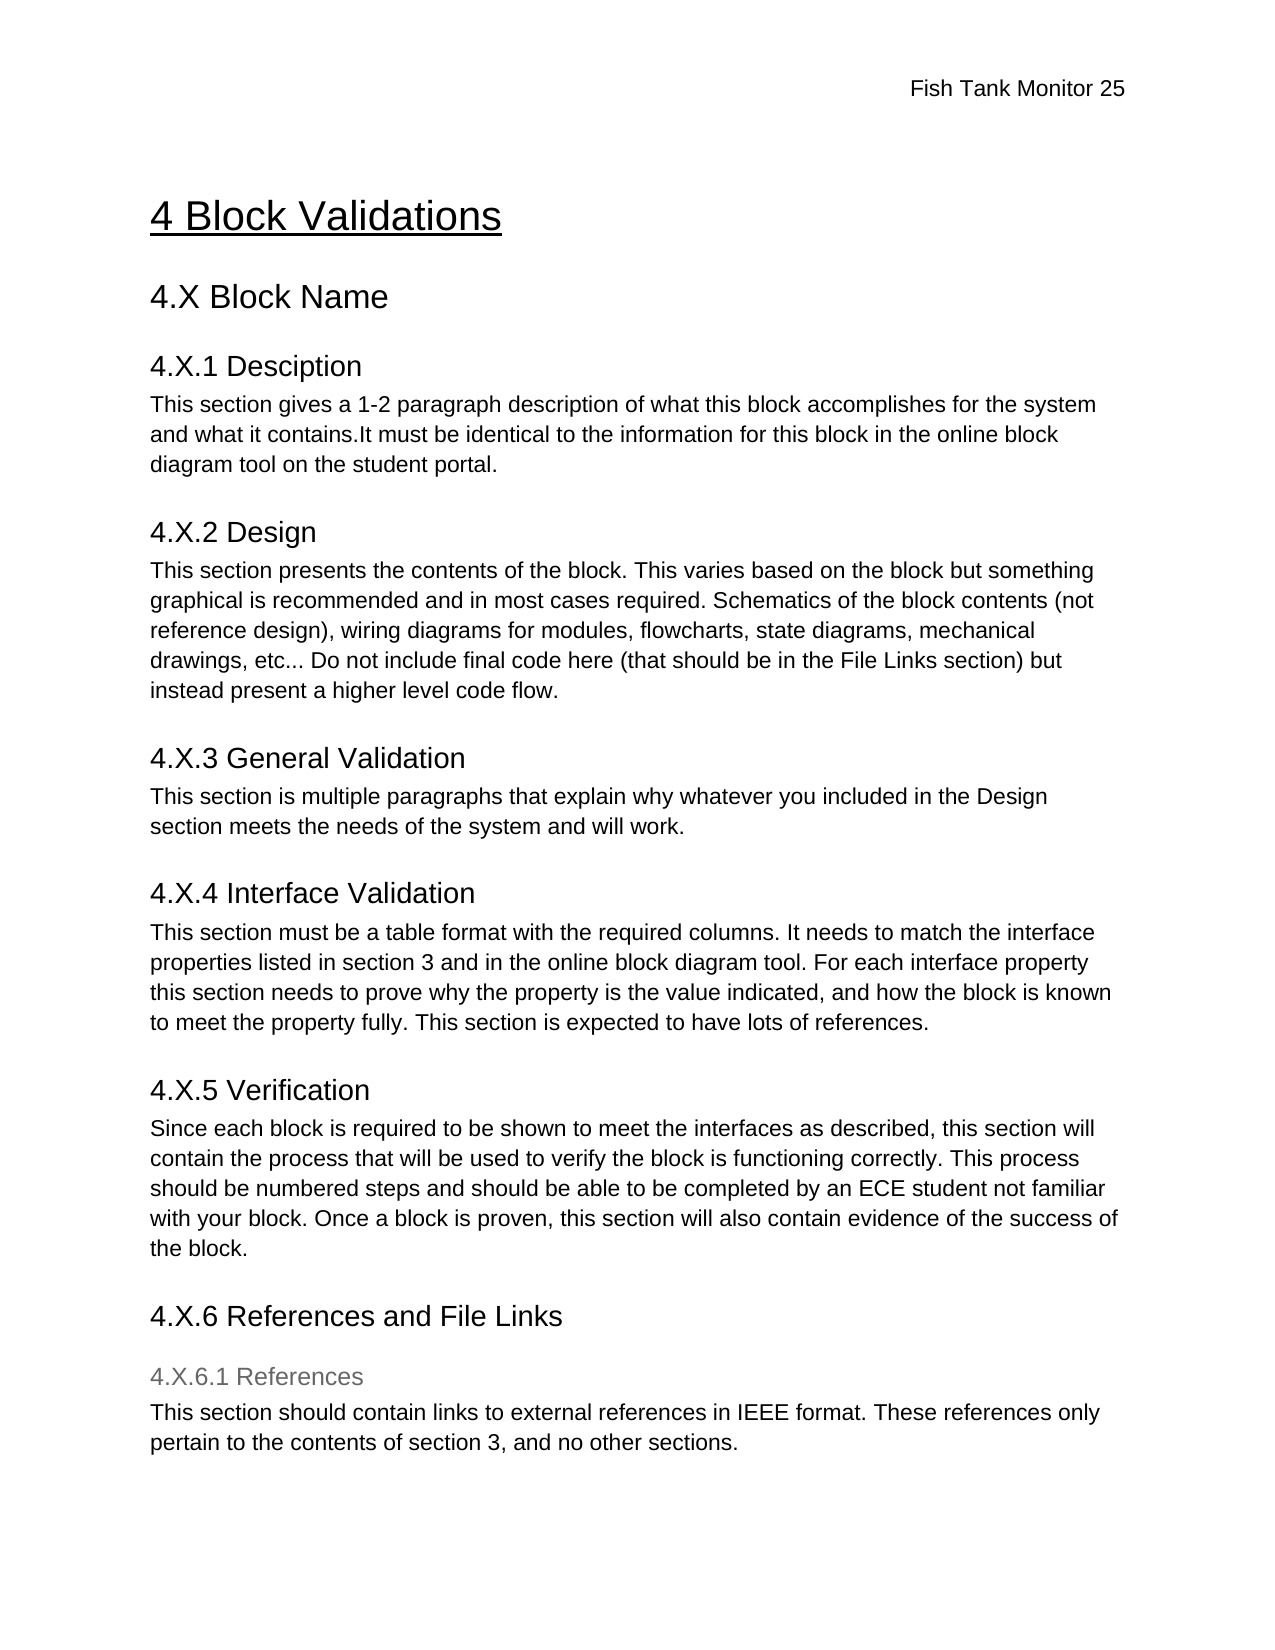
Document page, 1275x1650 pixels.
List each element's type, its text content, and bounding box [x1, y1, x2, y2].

text This section must be a table format with the required columns. It needs to match the interface properties listed in section 3 and in the online block diagram tool. For each interface property this section needs to prove why the property is the value indicated, and how the block is known to meet the property fully. This section is expected to have lots of references. [150, 918, 1125, 1035]
text This section presents the contents of the block. This varies based on the block but something graphical is recommended and in most cases required. Schematics of the block contents (not reference design), wiring diagrams for modules, flowcharts, state diagrams, mechanical drawings, etc... Do not include final code here (that should be in the File Links section) but instead present a higher level code flow. [150, 557, 1125, 704]
text Since each block is required to be shown to meet the interfaces as described, this section will contain the process that will be used to verify the block is functioning correctly. This process should be numbered steps and should be able to be completed by an ECE student not familiar with your block. Once a block is proven, this section will also contain evidence of the success of the block. [150, 1114, 1125, 1262]
subtitle 4.X.3 General Validation [150, 741, 1125, 774]
subtitle 4.X.5 Verification [150, 1073, 1125, 1106]
text This section is multiple paragraphs that explain why whatever you included in the Design section meets the needs of the system and will work. [150, 783, 1125, 839]
text This section gives a 1-2 paragraph description of what this block accomplishes for the system and what it contains.It must be identical to the information for this block in the online block diagram tool on the student portal. [150, 391, 1125, 477]
text This section should contain links to external references in IEEE format. These references only pertain to the contents of section 3, and no other sections. [150, 1399, 1125, 1455]
subtitle 4.X.6 References and File Links [150, 1299, 1125, 1332]
subtitle 4.X.1 Desciption [150, 349, 1125, 382]
subtitle 4.X.6.1 References [150, 1362, 1125, 1390]
subtitle 4.X.4 Interface Validation [150, 877, 1125, 910]
subtitle 4.X Block Name [150, 277, 1125, 316]
subtitle 4.X.2 Design [150, 515, 1125, 548]
subtitle 4 Block Validations [150, 192, 1125, 239]
